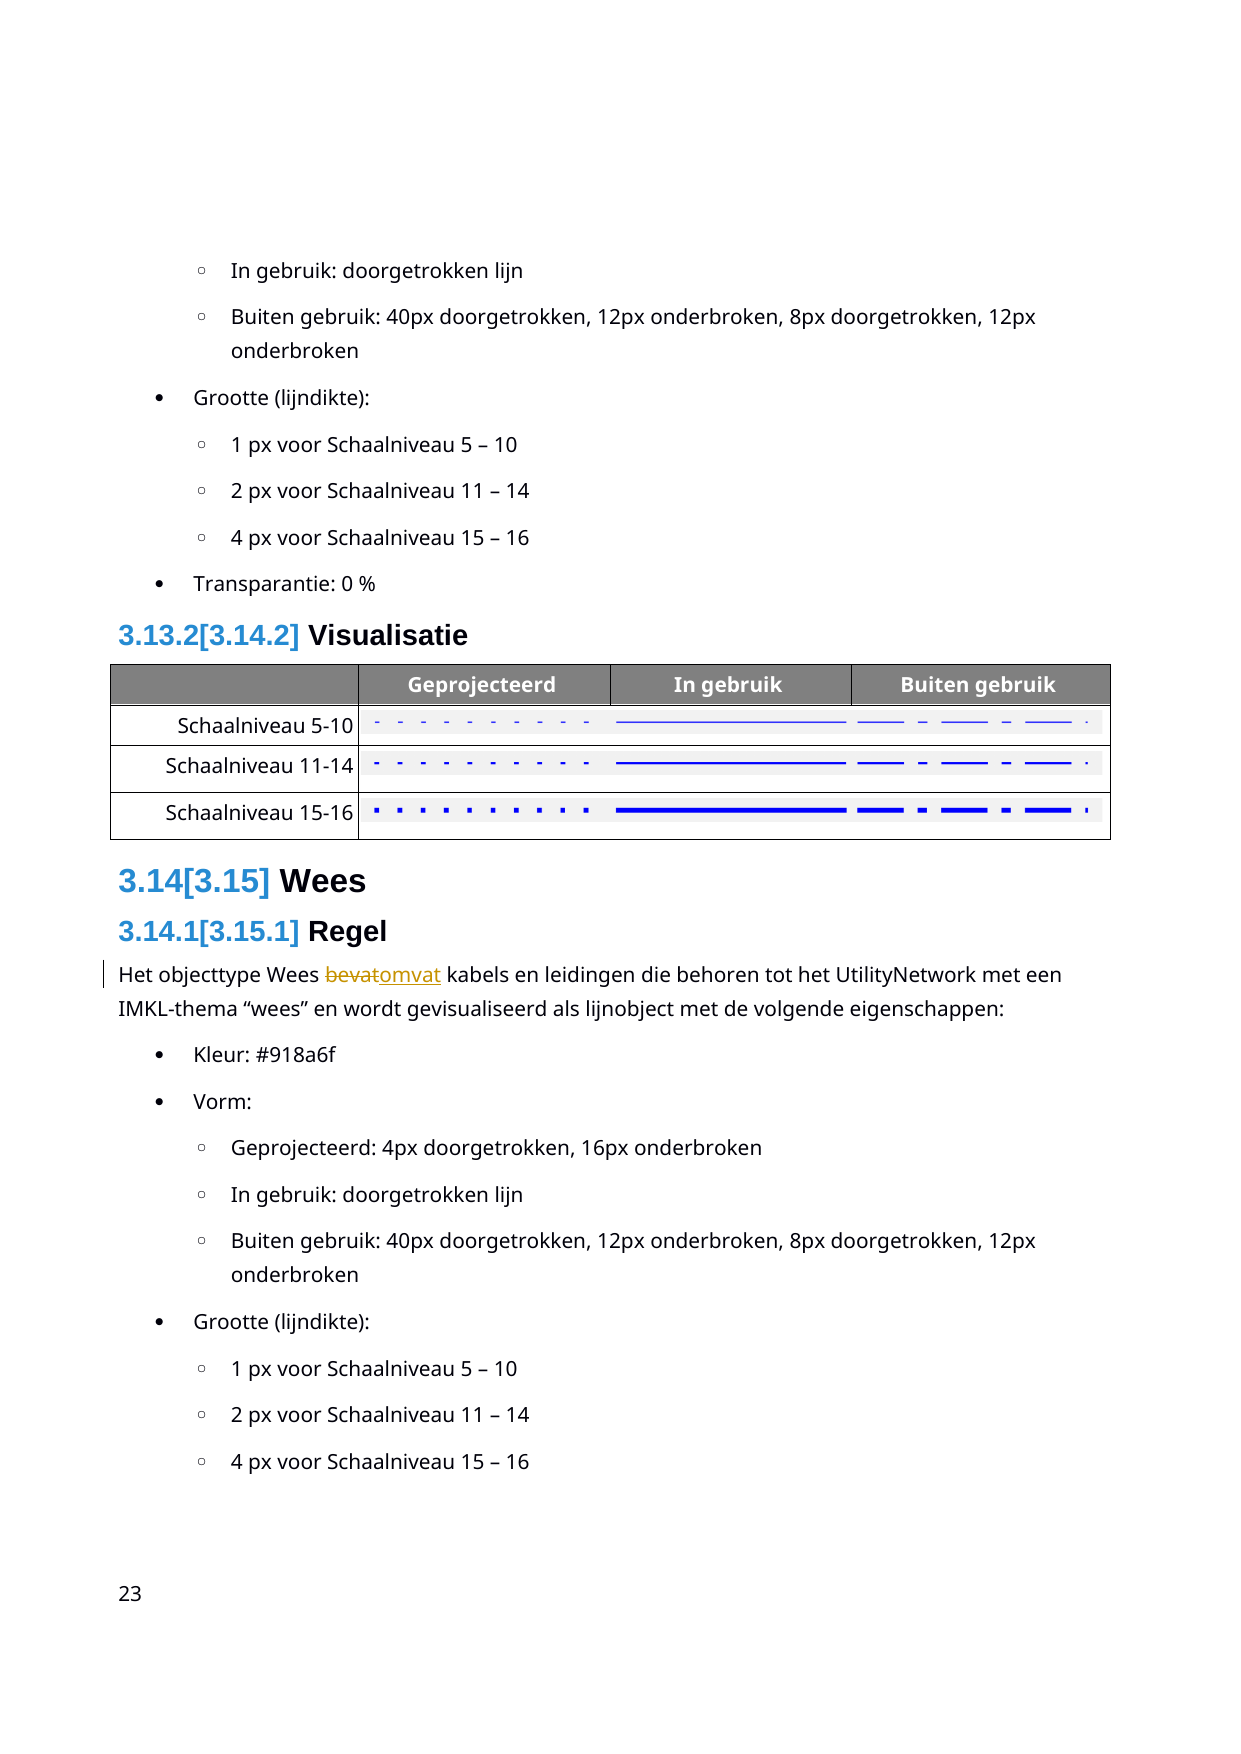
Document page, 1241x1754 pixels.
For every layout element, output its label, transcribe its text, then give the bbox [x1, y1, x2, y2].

table_cell [359, 746, 1110, 792]
list Grootte (lijndikte): [156, 383, 1122, 412]
subtitle Wees [118, 861, 1122, 899]
list Buiten gebruik: 40px doorgetrokken, 12px onderbroken, 8px doorgetrokken, 12px onderbroken [193, 1227, 1122, 1289]
picture [360, 710, 1103, 734]
table_cell [359, 706, 1110, 745]
list In gebruik: doorgetrokken lijn [193, 256, 1122, 284]
table_cell Schaalniveau 11-14 [111, 746, 358, 792]
subtitle Visualisatie [118, 618, 1122, 652]
list 4 px voor Schaalniveau 15 – 16 [193, 523, 1122, 551]
list Buiten gebruik: 40px doorgetrokken, 12px onderbroken, 8px doorgetrokken, 12px onderbroken [193, 302, 1122, 365]
list Geprojecteerd: 4px doorgetrokken, 16px onderbroken [193, 1133, 1122, 1162]
table_cell [359, 793, 1110, 839]
list 1 px voor Schaalniveau 5 – 10 [193, 1354, 1122, 1382]
list 2 px voor Schaalniveau 11 – 14 [193, 1400, 1122, 1429]
table_cell Schaalniveau 15-16 [111, 793, 358, 839]
table_header Geprojecteerd [359, 665, 610, 704]
list 1 px voor Schaalniveau 5 – 10 [193, 430, 1122, 458]
table_header In gebruik [611, 665, 851, 704]
list In gebruik: doorgetrokken lijn [193, 1180, 1122, 1208]
list 2 px voor Schaalniveau 11 – 14 [193, 476, 1122, 505]
list Vorm: [156, 1087, 1122, 1115]
subtitle Regel [118, 914, 1122, 947]
table_cell Schaalniveau 5-10 [111, 706, 358, 745]
text Het objecttype Wees kabels en leidingen die behoren tot het UtilityNetwork met een IMKL-thema “wees” en wordt gevisualiseerd als lijnobject met de volgende eigenschappen: [118, 960, 1122, 1022]
list Transparantie: 0 % [156, 569, 1122, 598]
picture [360, 798, 1103, 822]
table_header [111, 665, 358, 704]
list Grootte (lijndikte): [156, 1307, 1122, 1336]
table_header Buiten gebruik [852, 665, 1110, 704]
picture [360, 751, 1103, 775]
list Kleur: #918a6f [156, 1040, 1122, 1069]
list 4 px voor Schaalniveau 15 – 16 [193, 1447, 1122, 1475]
